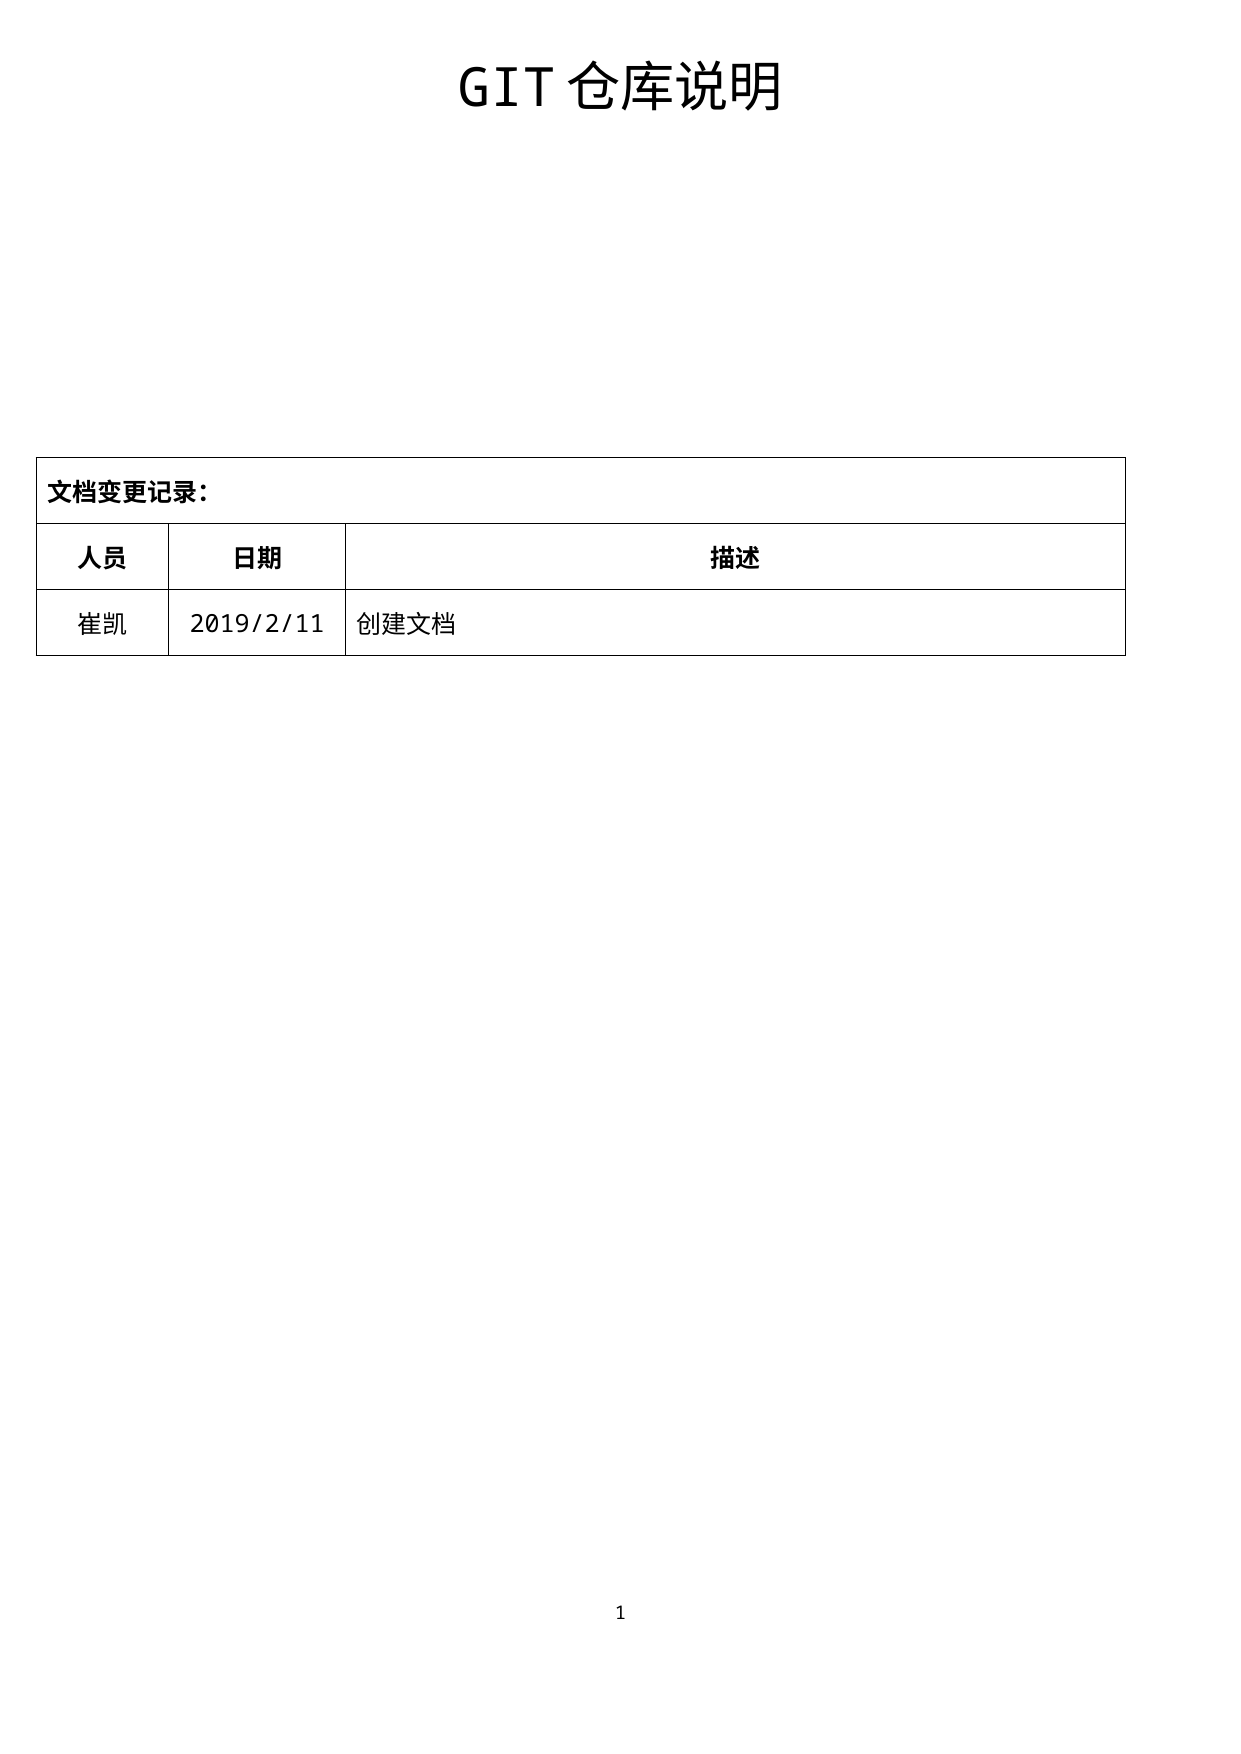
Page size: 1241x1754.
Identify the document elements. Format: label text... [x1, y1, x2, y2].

table_cell 描述 [346, 524, 1125, 589]
table_cell 日期 [169, 524, 345, 589]
table_cell 人员 [37, 524, 168, 589]
table_cell 崔凯 [37, 590, 168, 655]
text GIT仓库说明 [35, 34, 1205, 132]
table_cell 2019/2/11 [169, 590, 345, 655]
table_header 文档变更记录： [37, 458, 1125, 523]
table_cell 创建文档 [346, 590, 1125, 655]
